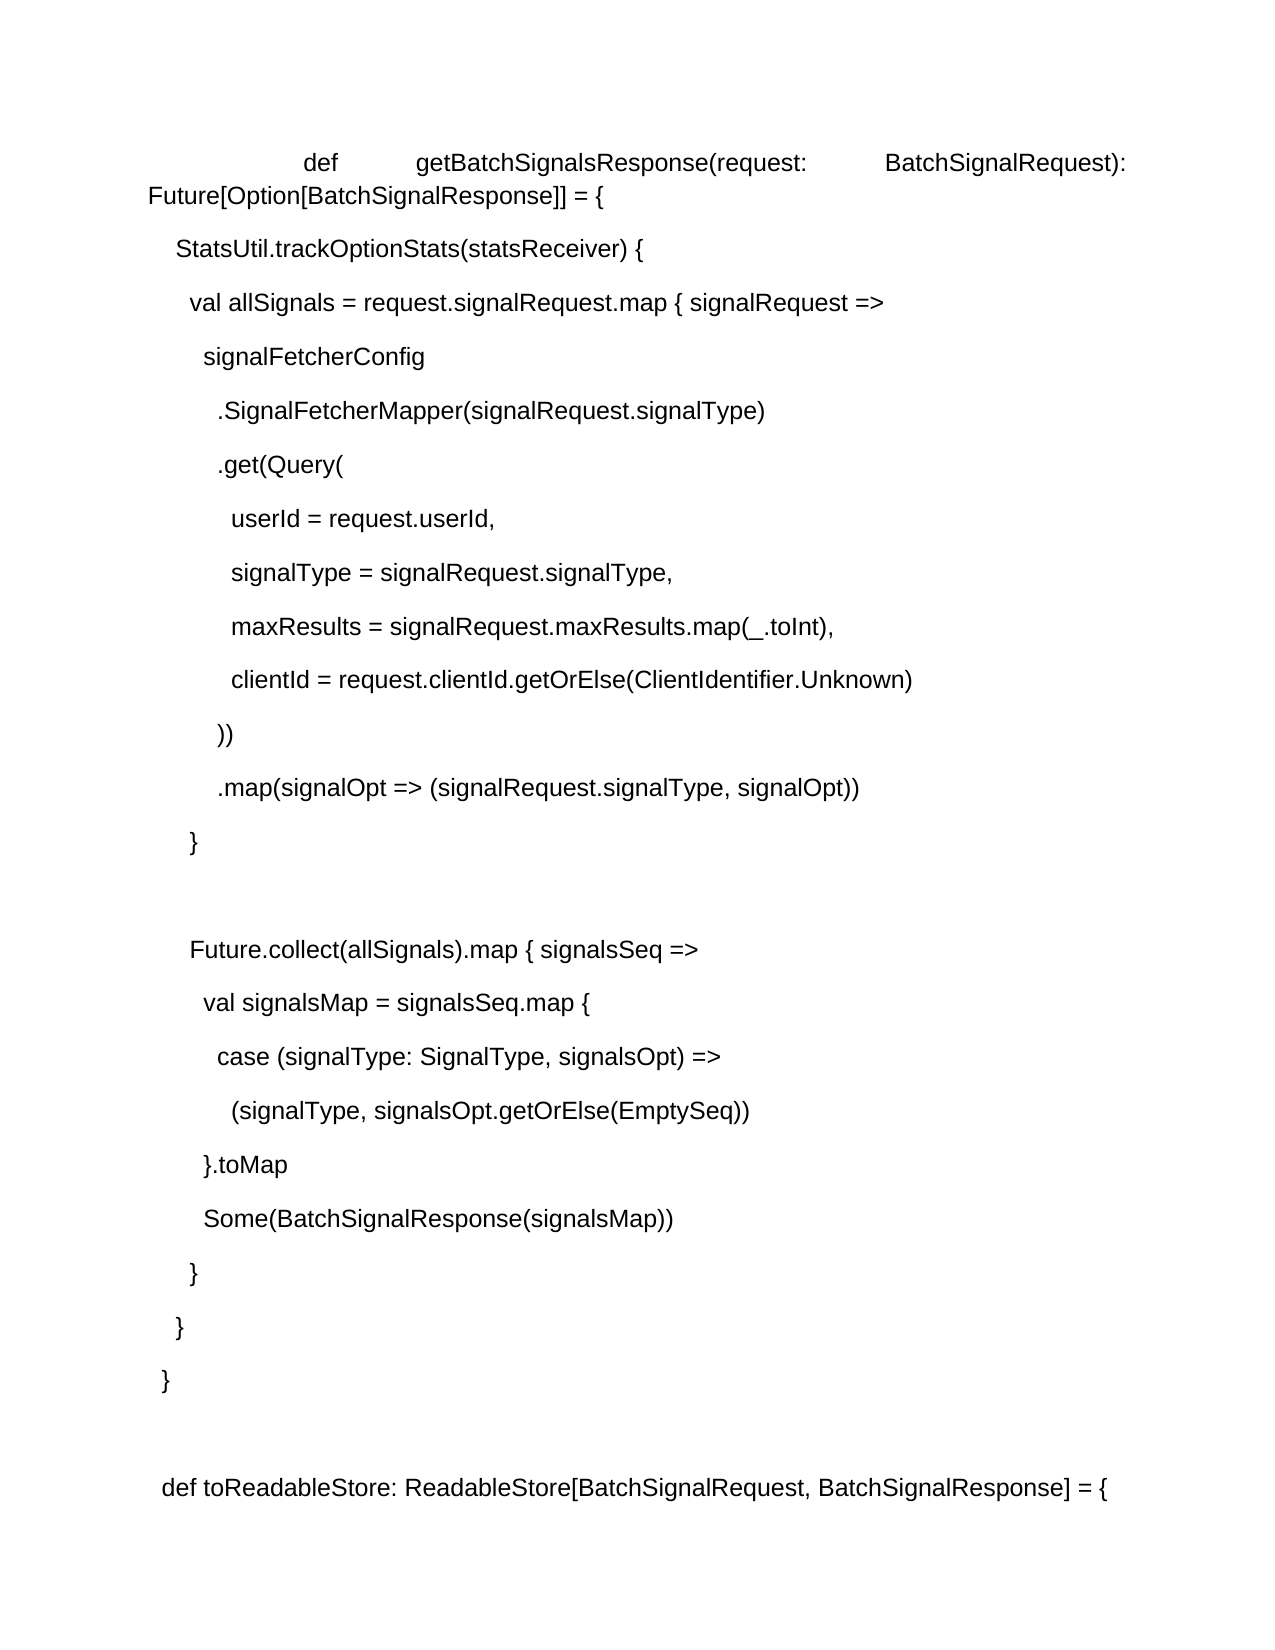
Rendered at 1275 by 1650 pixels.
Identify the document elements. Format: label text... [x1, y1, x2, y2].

text def toReadableStore: ReadableStore[BatchSignalRequest, BatchSignalResponse] = { [148, 1473, 1127, 1502]
text } [148, 827, 1127, 856]
text }.toMap [148, 1150, 1127, 1179]
text } [148, 1312, 1127, 1340]
text } [148, 1365, 1127, 1394]
text def getBatchSignalsResponse(request: BatchSignalRequest): Future[Option[BatchSignalResponse]] = { [148, 148, 1127, 209]
text .get(Query( [148, 450, 1127, 479]
text } [148, 1258, 1127, 1286]
text Some(BatchSignalResponse(signalsMap)) [148, 1204, 1127, 1233]
text .SignalFetcherMapper(signalRequest.signalType) [148, 396, 1127, 425]
text case (signalType: SignalType, signalsOpt) => [148, 1042, 1127, 1071]
text (signalType, signalsOpt.getOrElse(EmptySeq)) [148, 1096, 1127, 1125]
text signalType = signalRequest.signalType, [148, 558, 1127, 586]
text )) [148, 719, 1127, 748]
text Future.collect(allSignals).map { signalsSeq => [148, 934, 1127, 963]
text signalFetcherConfig [148, 342, 1127, 371]
text maxResults = signalRequest.maxResults.map(_.toInt), [148, 611, 1127, 640]
text StatsUtil.trackOptionStats(statsReceiver) { [148, 234, 1127, 263]
text val allSignals = request.signalRequest.map { signalRequest => [148, 288, 1127, 317]
text .map(signalOpt => (signalRequest.signalType, signalOpt)) [148, 773, 1127, 802]
text clientId = request.clientId.getOrElse(ClientIdentifier.Unknown) [148, 665, 1127, 694]
text val signalsMap = signalsSeq.map { [148, 988, 1127, 1017]
text userId = request.userId, [148, 504, 1127, 532]
